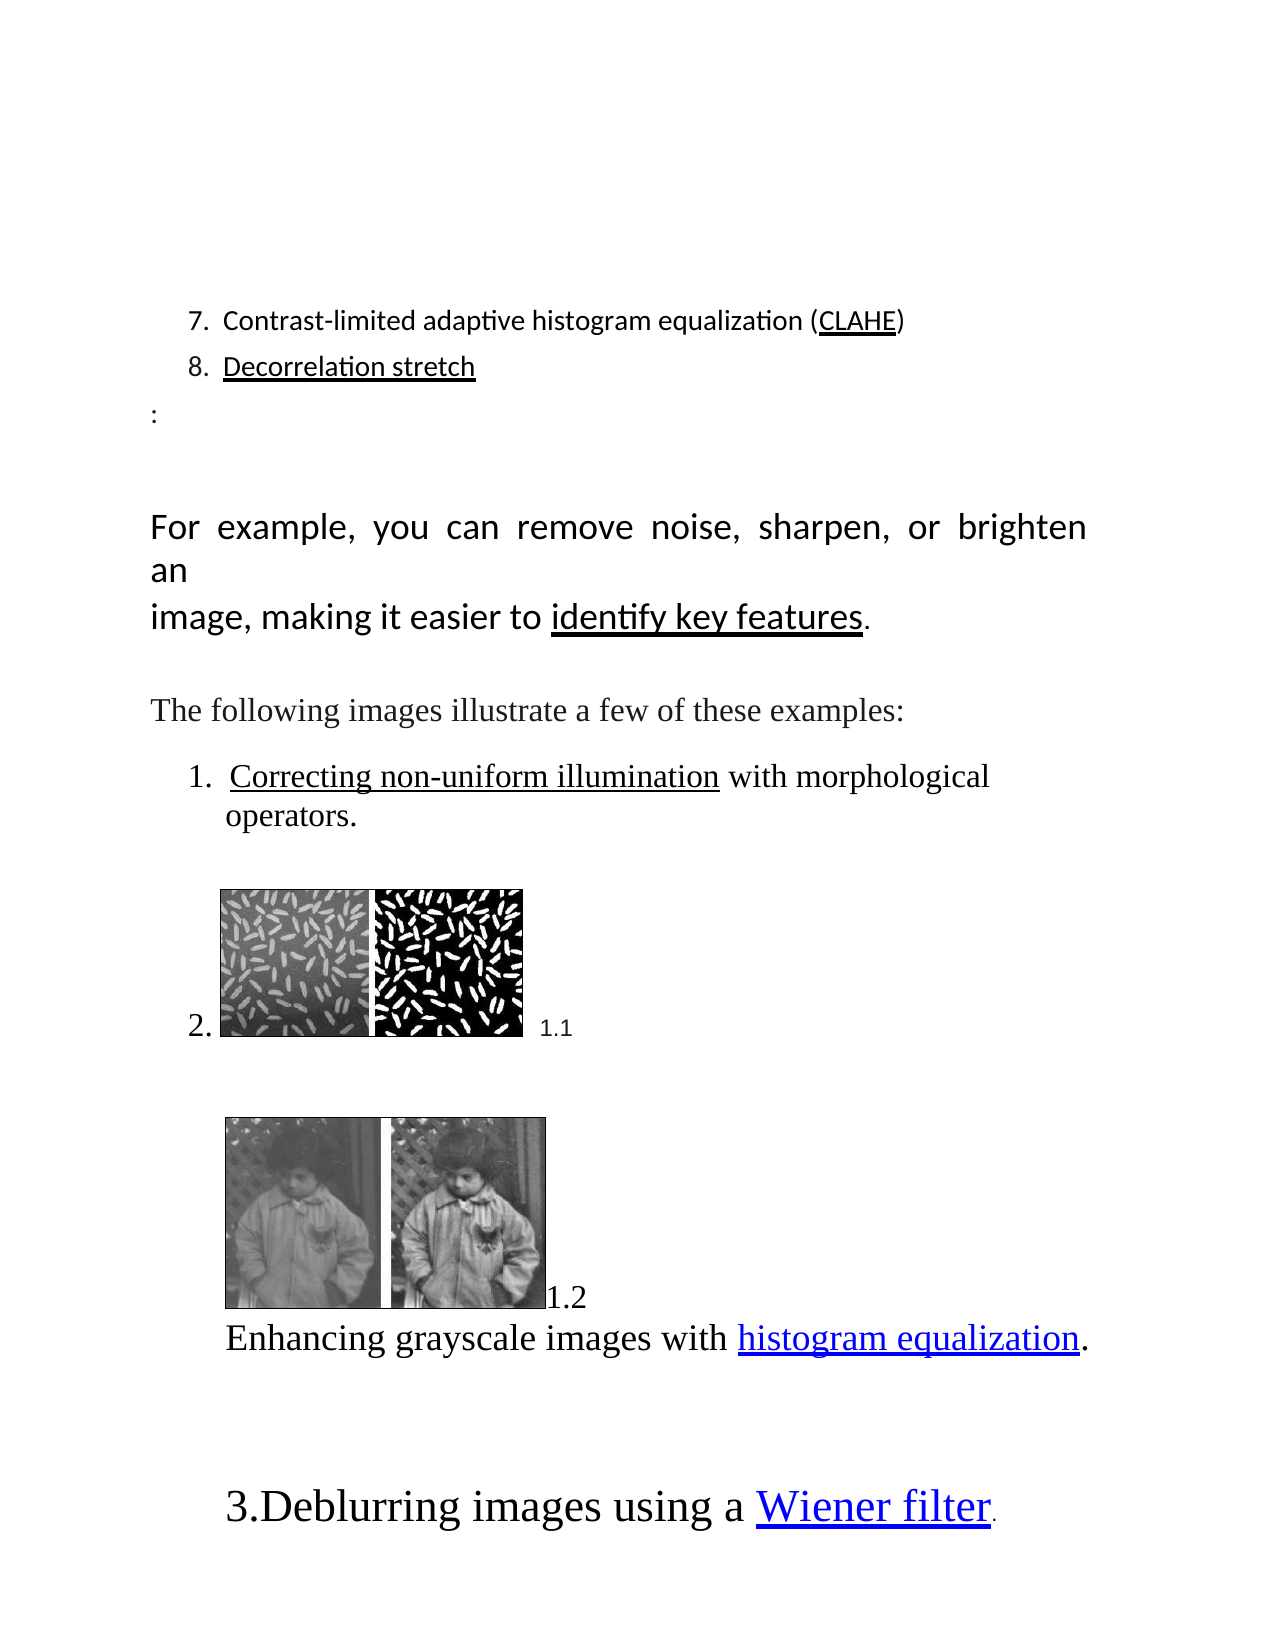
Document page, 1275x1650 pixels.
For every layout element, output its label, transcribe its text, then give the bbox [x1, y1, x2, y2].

text 7. Contrast-limited adaptive histogram equalization (CLAHE) [188, 302, 1135, 337]
text image, making it easier to identify key features. [150, 593, 1135, 639]
text For example, you can remove noise, sharpen, or brighten an [150, 505, 1135, 593]
text 8. Decorrelation stretch [188, 348, 1135, 383]
text : [150, 395, 1135, 430]
text The following images illustrate a few of these examples: [150, 691, 1135, 729]
text Enhancing grayscale images with histogram equalization. [225, 1315, 1135, 1357]
text 3.Deblurring images using a Wiener filter. [225, 1478, 1135, 1531]
picture [226, 1118, 545, 1308]
text 1. Correcting non-uniform illumination with morphological operators. [188, 757, 992, 833]
picture [221, 890, 522, 1036]
